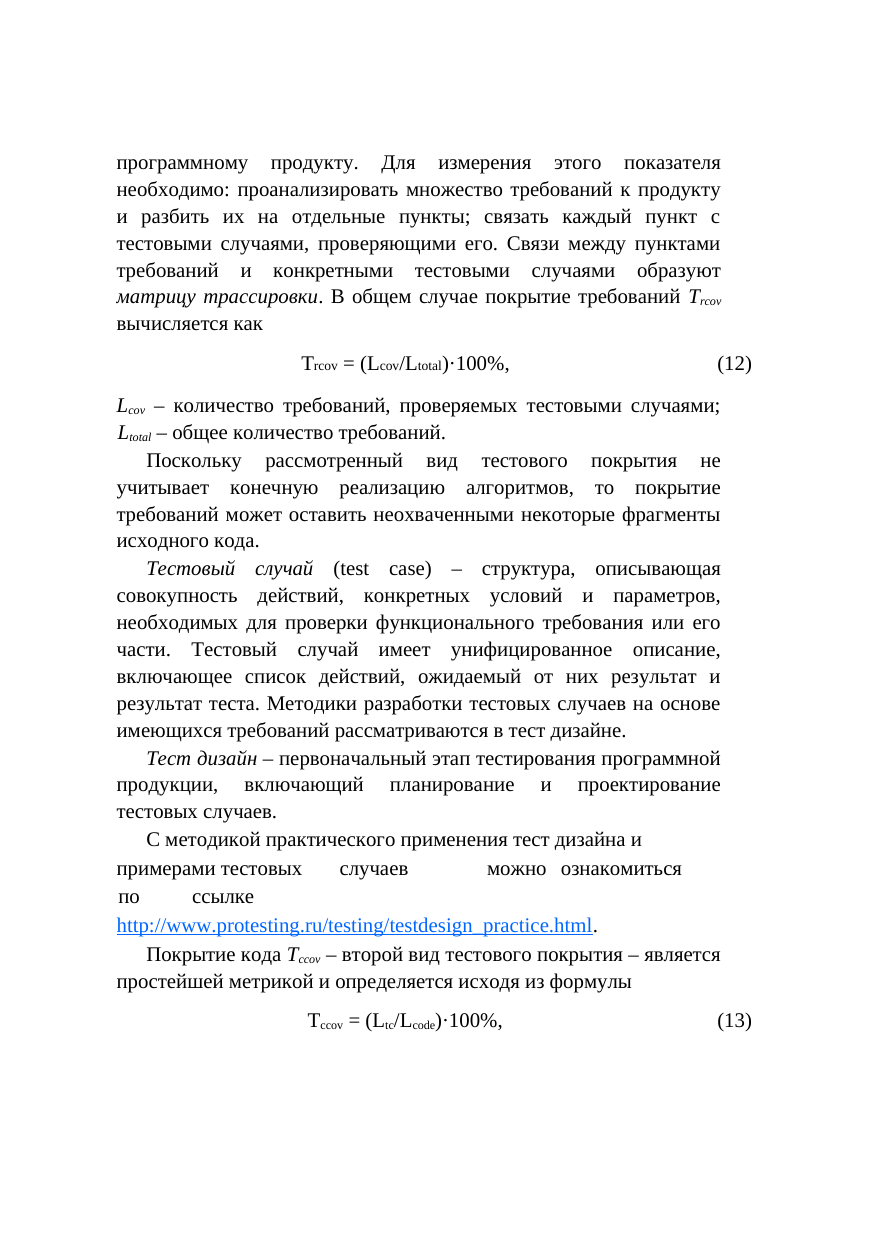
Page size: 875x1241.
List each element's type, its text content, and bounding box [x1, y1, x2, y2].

text Lcov – количество требований, проверяемых тестовыми случаями; Ltotal – общее количество требований. [116, 393, 721, 444]
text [116, 150, 721, 335]
text Поскольку рассмотренный вид тестового покрытия не учитывает конечную реализацию алгоритмов, то покрытие требований может оставить неохваченными некоторые фрагменты исходного кода. [116, 448, 721, 552]
text Trcov = (Lcov/Ltotal)·100%, (12) [118, 351, 721, 375]
text Тестовый случай (test case) – структура, описывающая совокупность действий, конкретных условий и параметров, необходимых для проверки функционального требования или его части. Тестовый случай имеет унифицированное описание, включающее список действий, ожидаемый от них результат и результат теста. Методики разработки тестовых случаев на основе имеющихся требований рассматриваются в тест дизайне. [116, 556, 721, 742]
text Покрытие кода Tccov – второй вид тестового покрытия – является простейшей метрикой и определяется исходя из формулы [116, 942, 721, 993]
text С методикой практического применения тест дизайна и примерами тестовых случаев можно ознакомиться по ссылке http://www.protesting.ru/testing/testdesign_practice.html. [116, 827, 721, 937]
text Tccov = (Ltc/Lcode)·100%, (13) [118, 1008, 721, 1032]
text Тест дизайн – первоначальный этап тестирования программной продукции, включающий планирование и проектирование тестовых случаев. [116, 746, 721, 823]
